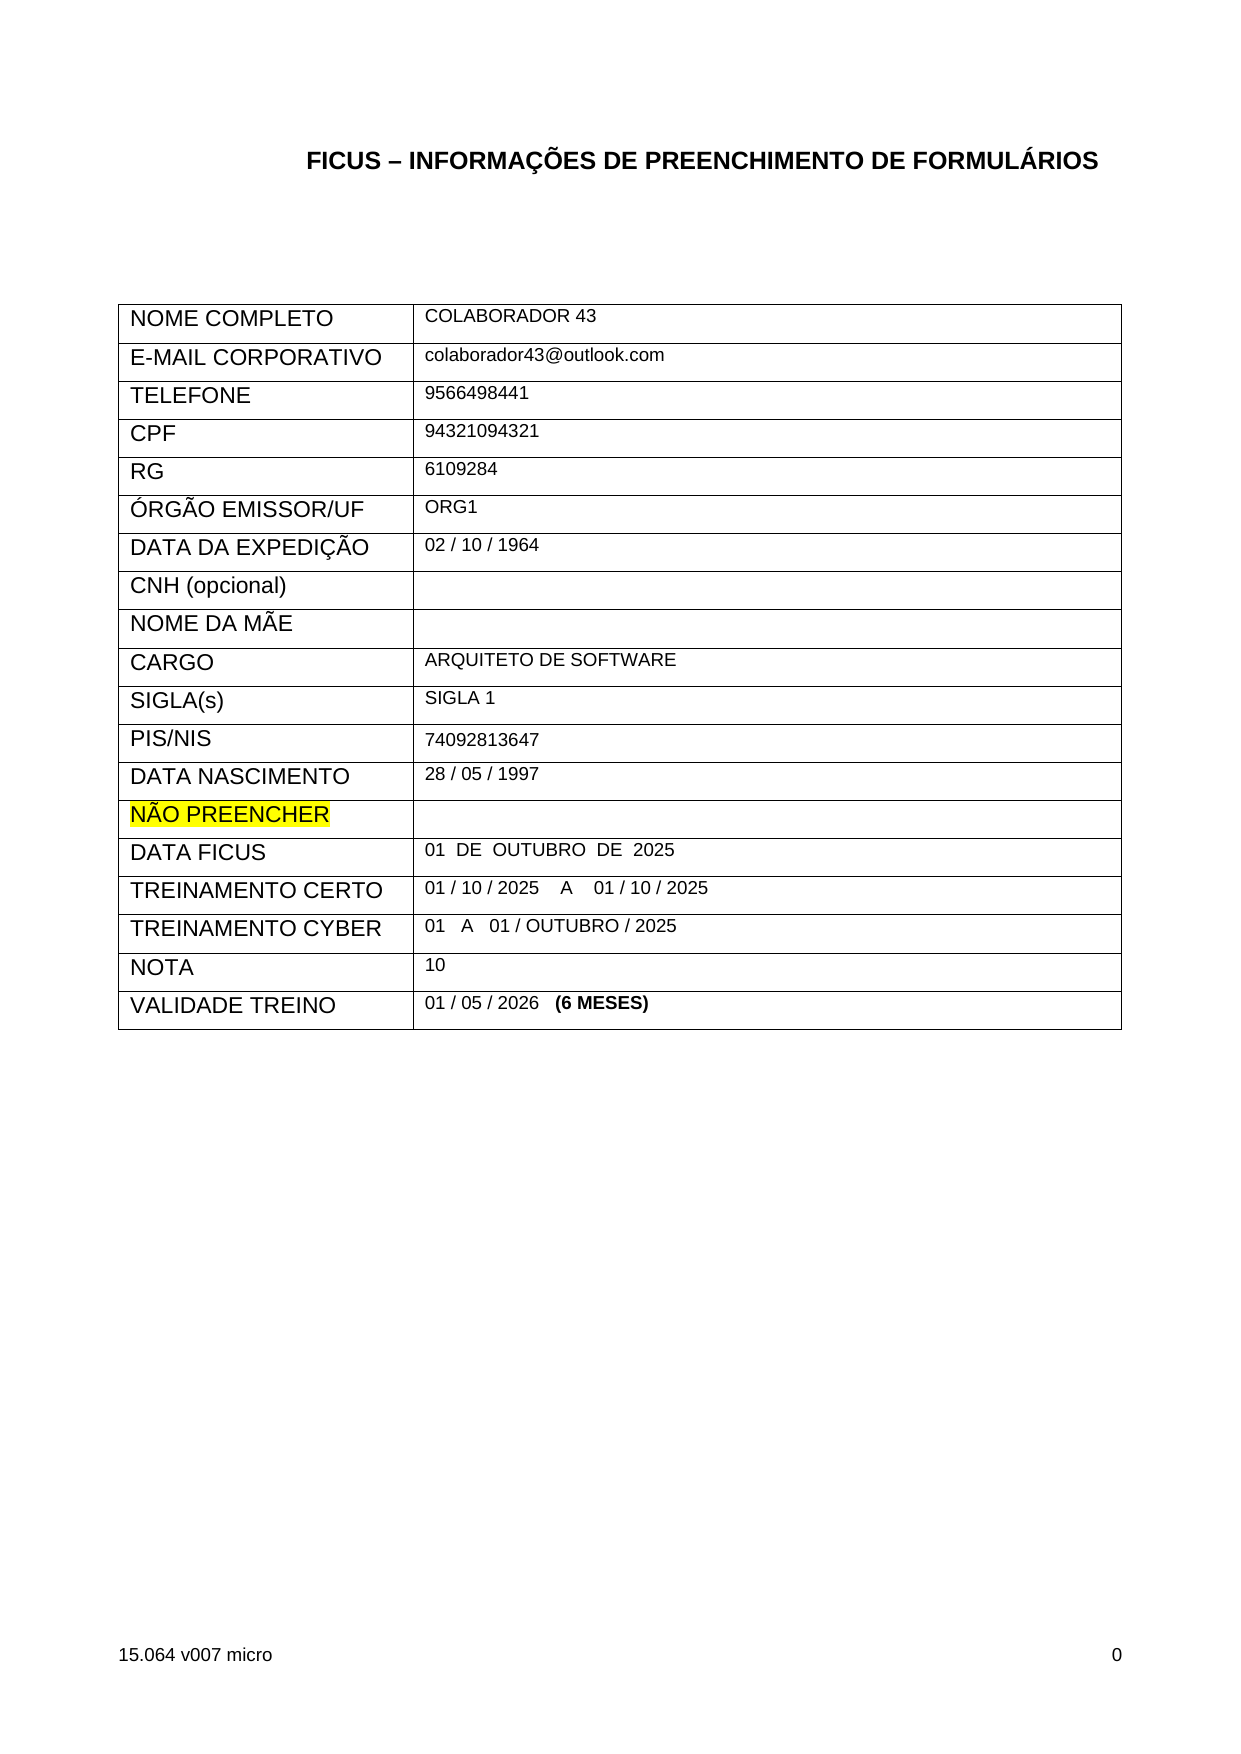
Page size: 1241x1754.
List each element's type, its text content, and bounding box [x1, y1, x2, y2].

table_cell 01 DE OUTUBRO DE 2025 [414, 839, 1121, 876]
table_cell TREINAMENTO CYBER [119, 915, 413, 952]
table_cell 6109284 [414, 458, 1121, 495]
table_cell 28 / 05 / 1997 [414, 763, 1121, 800]
table_cell NÃO PREENCHER [119, 801, 413, 838]
table_cell E-MAIL CORPORATIVO [119, 344, 413, 381]
table_cell PIS/NIS [119, 725, 413, 762]
table_cell ORG1 [414, 496, 1121, 533]
table_cell colaborador43@outlook.com [414, 344, 1121, 381]
table_cell [414, 610, 1121, 647]
table_cell TREINAMENTO CERTO [119, 877, 413, 914]
table_cell ÓRGÃO EMISSOR/UF [119, 496, 413, 533]
table_cell 01 / 10 / 2025 A 01 / 10 / 2025 [414, 877, 1121, 914]
table_cell [414, 572, 1121, 609]
table_cell 10 [414, 954, 1121, 991]
table_cell TELEFONE [119, 382, 413, 419]
table_cell 01 A 01 / OUTUBRO / 2025 [414, 915, 1121, 952]
table_cell CARGO [119, 649, 413, 686]
table_cell RG [119, 458, 413, 495]
table_header NOME COMPLETO [119, 305, 413, 342]
table_cell 74092813647 [414, 725, 1121, 762]
table_cell CNH (opcional) [119, 572, 413, 609]
table_cell NOTA [119, 954, 413, 991]
table_cell DATA DA EXPEDIÇÃO [119, 534, 413, 571]
table_cell 94321094321 [414, 420, 1121, 457]
table_cell DATA FICUS [119, 839, 413, 876]
table_cell CPF [119, 420, 413, 457]
table_cell 02 / 10 / 1964 [414, 534, 1121, 571]
table_header COLABORADOR 43 [414, 305, 1121, 342]
table_cell NOME DA MÃE [119, 610, 413, 647]
table_cell SIGLA 1 [414, 687, 1121, 724]
table_cell [414, 801, 1121, 838]
table_cell SIGLA(s) [119, 687, 413, 724]
table_cell ARQUITETO DE SOFTWARE [414, 649, 1121, 686]
table_cell 9566498441 [414, 382, 1121, 419]
table_cell DATA NASCIMENTO [119, 763, 413, 800]
table_cell VALIDADE TREINO [119, 992, 413, 1029]
table_cell 01 / 05 / 2026 (6 MESES) [414, 992, 1121, 1029]
